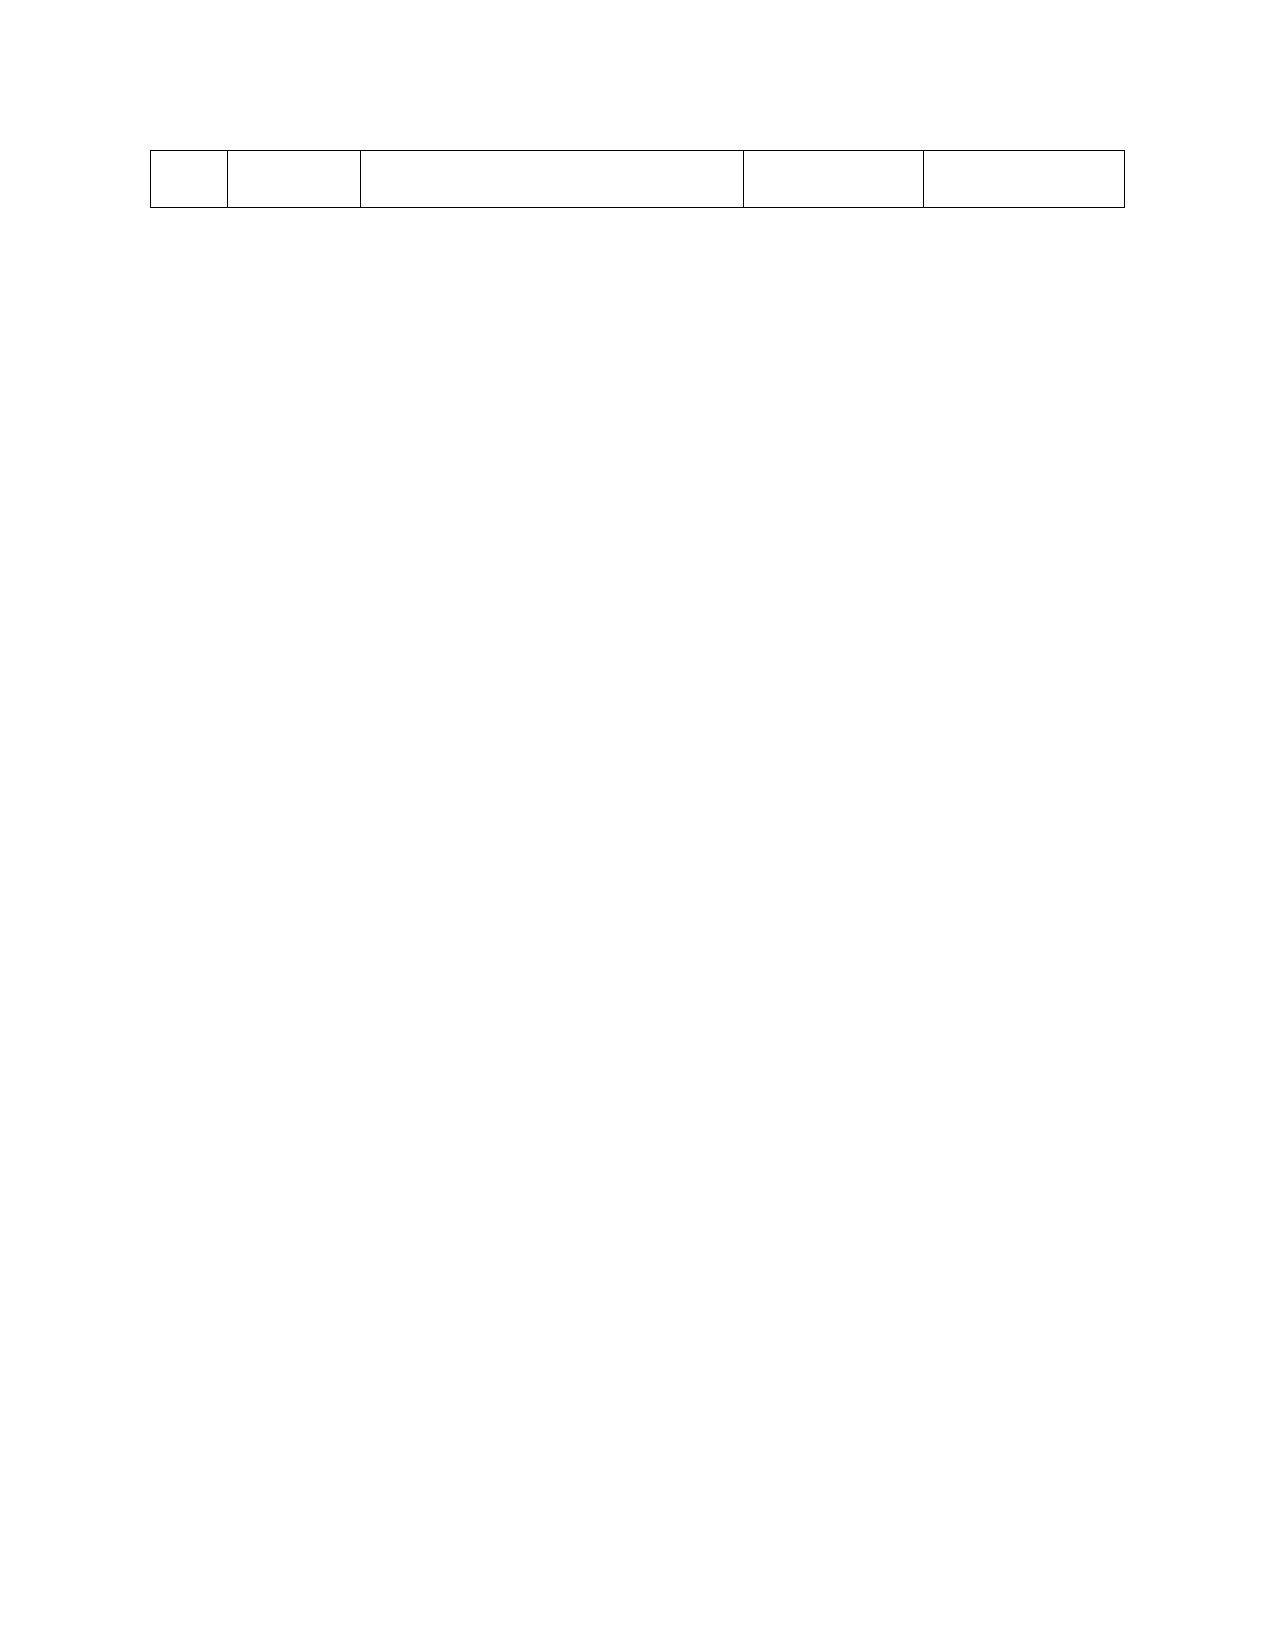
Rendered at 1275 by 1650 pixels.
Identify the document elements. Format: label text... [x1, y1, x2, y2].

table_cell [228, 151, 360, 207]
table_cell [744, 151, 923, 207]
table_cell 34 [151, 151, 227, 207]
table_cell [924, 151, 1124, 207]
table_cell [361, 151, 743, 207]
